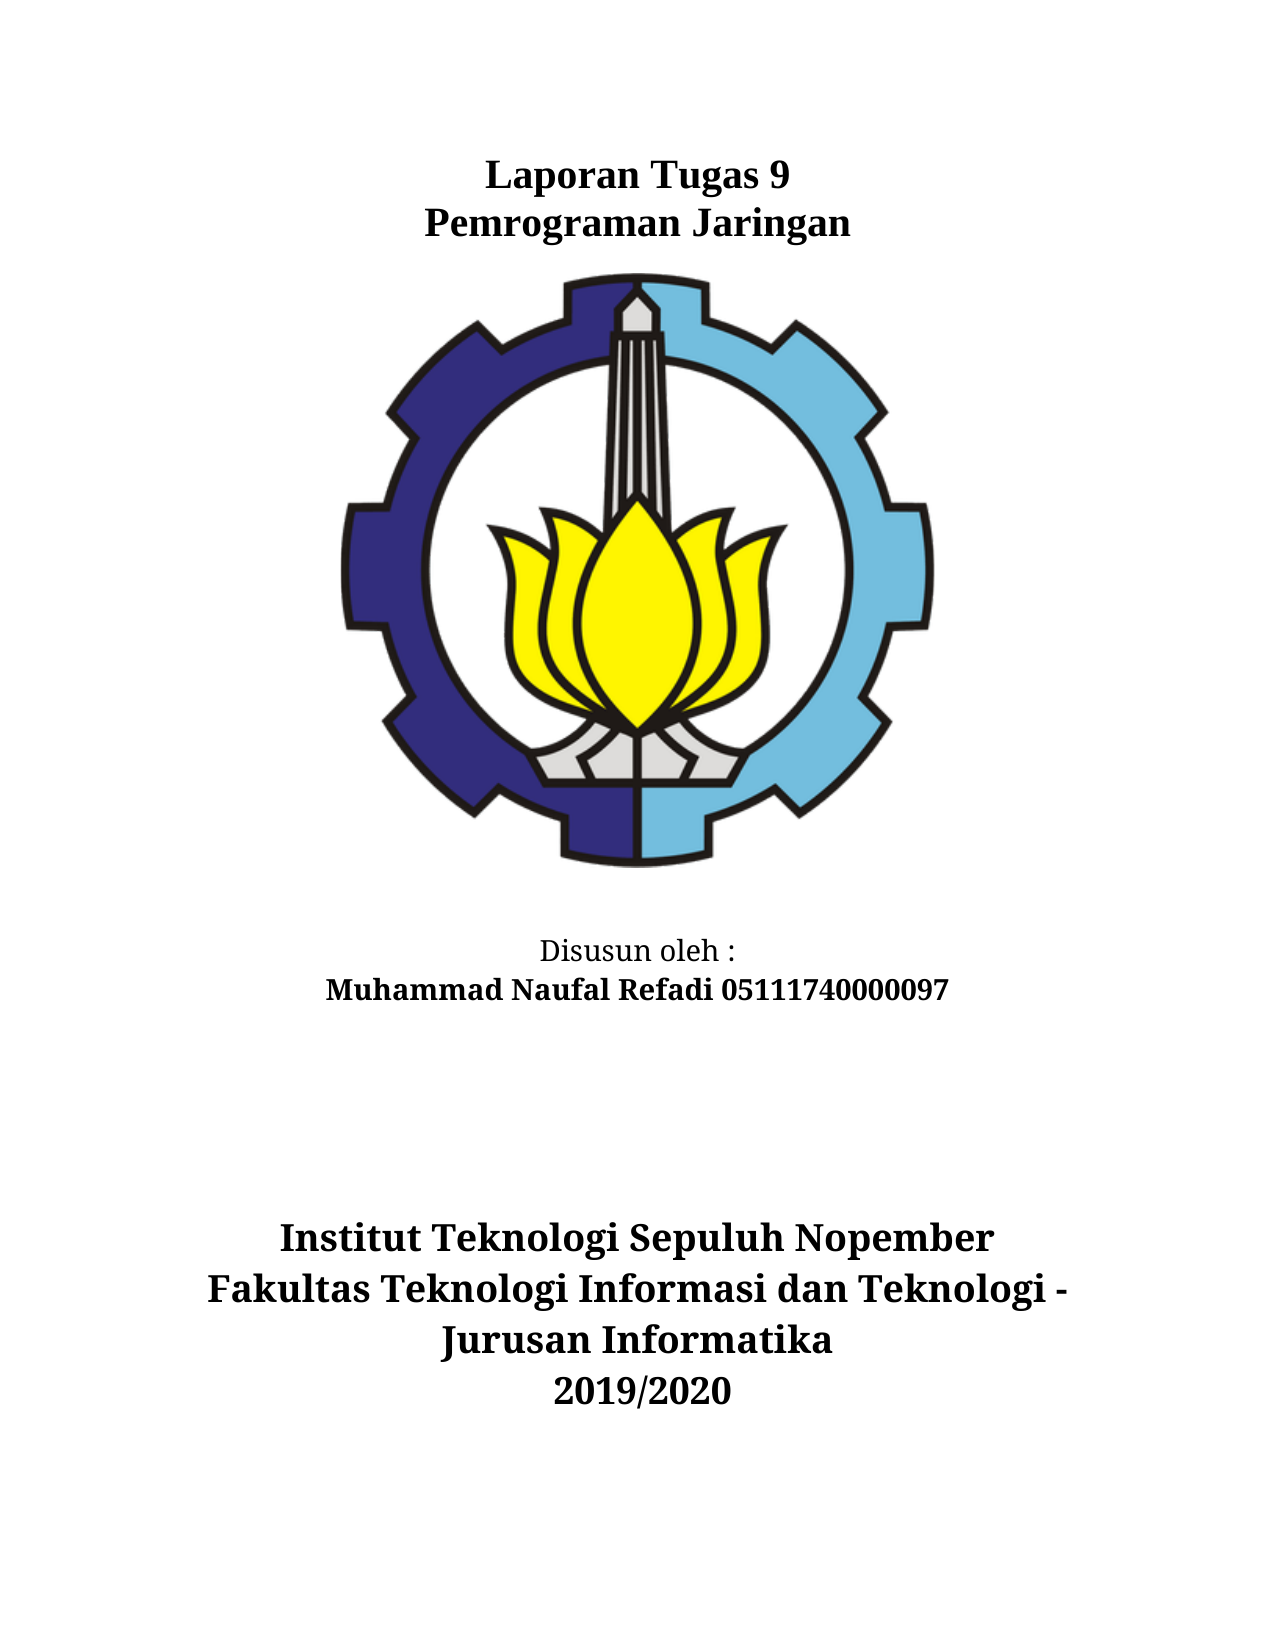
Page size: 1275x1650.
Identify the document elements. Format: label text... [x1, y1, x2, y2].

text Laporan Tugas 9 [150, 150, 1125, 198]
picture [340, 273, 935, 868]
text 2019/2020 [150, 1364, 1125, 1416]
text Institut Teknologi Sepuluh Nopember [150, 1211, 1125, 1262]
text Muhammad Naufal Refadi 05111740000097 [150, 969, 1125, 1009]
text Fakultas Teknologi Informasi dan Teknologi - Jurusan Informatika [150, 1262, 1125, 1364]
text Pemrograman Jaringan [150, 198, 1125, 274]
text Disusun oleh : [150, 930, 1125, 969]
